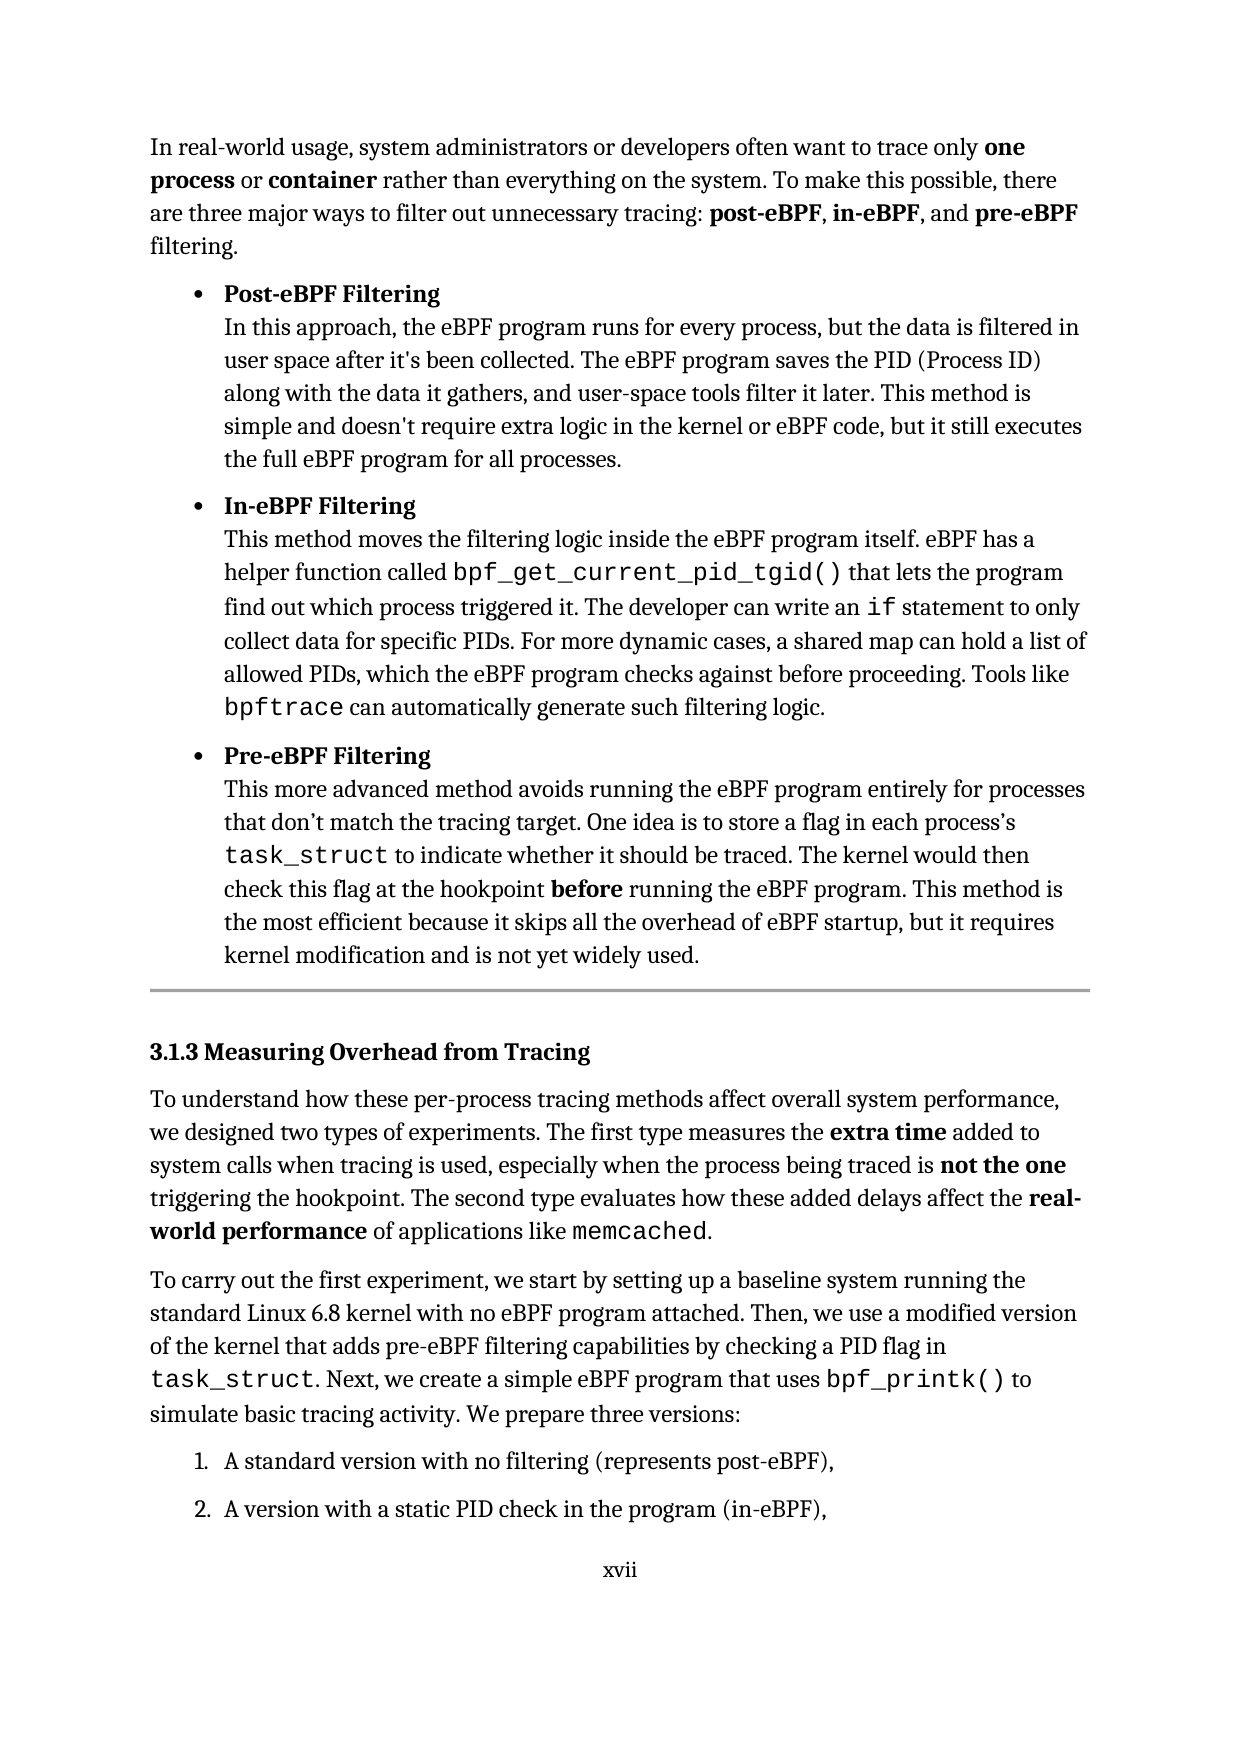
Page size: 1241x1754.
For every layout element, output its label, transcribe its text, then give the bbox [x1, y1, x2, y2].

text To carry out the first experiment, we start by setting up a baseline system running the standard Linux 6.8 kernel with no eBPF program attached. Then, we use a modified version of the kernel that adds pre-eBPF filtering capabilities by checking a PID flag in task_struct. Next, we create a simple eBPF program that uses bpf_printk() to simulate basic tracing activity. We prepare three versions: [150, 1266, 1090, 1428]
list A standard version with no filtering (represents post-eBPF), [194, 1447, 1090, 1476]
text 3.1.3 Measuring Overhead from Tracing [150, 1037, 1090, 1066]
list Post-eBPF Filtering In this approach, the eBPF program runs for every process, but the data is filtered in user space after it's been collected. The eBPF program saves the PID (Process ID) along with the data it gathers, and user-space tools filter it later. This method is simple and doesn't require extra logic in the kernel or eBPF code, but it still executes the full eBPF program for all processes. [194, 279, 1090, 473]
text In real-world usage, system administrators or developers often want to trace only one process or container rather than everything on the system. To make this possible, there are three major ways to filter out unnecessary tracing: post-eBPF, in-eBPF, and pre-eBPF filtering. [150, 133, 1090, 261]
list A version with a static PID check in the program (in-eBPF), [194, 1495, 1090, 1523]
list In-eBPF Filtering This method moves the filtering logic inside the eBPF program itself. eBPF has a helper function called bpf_get_current_pid_tgid() that lets the program find out which process triggered it. The developer can write an if statement to only collect data for specific PIDs. For more dynamic cases, a shared map can hold a list of allowed PIDs, which the eBPF program checks against before proceeding. Tools like bpftrace can automatically generate such filtering logic. [194, 492, 1090, 723]
list Pre-eBPF Filtering This more advanced method avoids running the eBPF program entirely for processes that don’t match the tracing target. One idea is to store a flag in each process’s task_struct to indicate whether it should be traced. The kernel would then check this flag at the hookpoint before running the eBPF program. This method is the most efficient because it skips all the overhead of eBPF startup, but it requires kernel modification and is not yet widely used. [194, 742, 1090, 970]
text To understand how these per-process tracing methods affect overall system performance, we designed two types of experiments. The first type measures the extra time added to system calls when tracing is used, especially when the process being traced is not the one triggering the hookpoint. The second type evaluates how these added delays affect the real-world performance of applications like memcached. [150, 1085, 1090, 1247]
